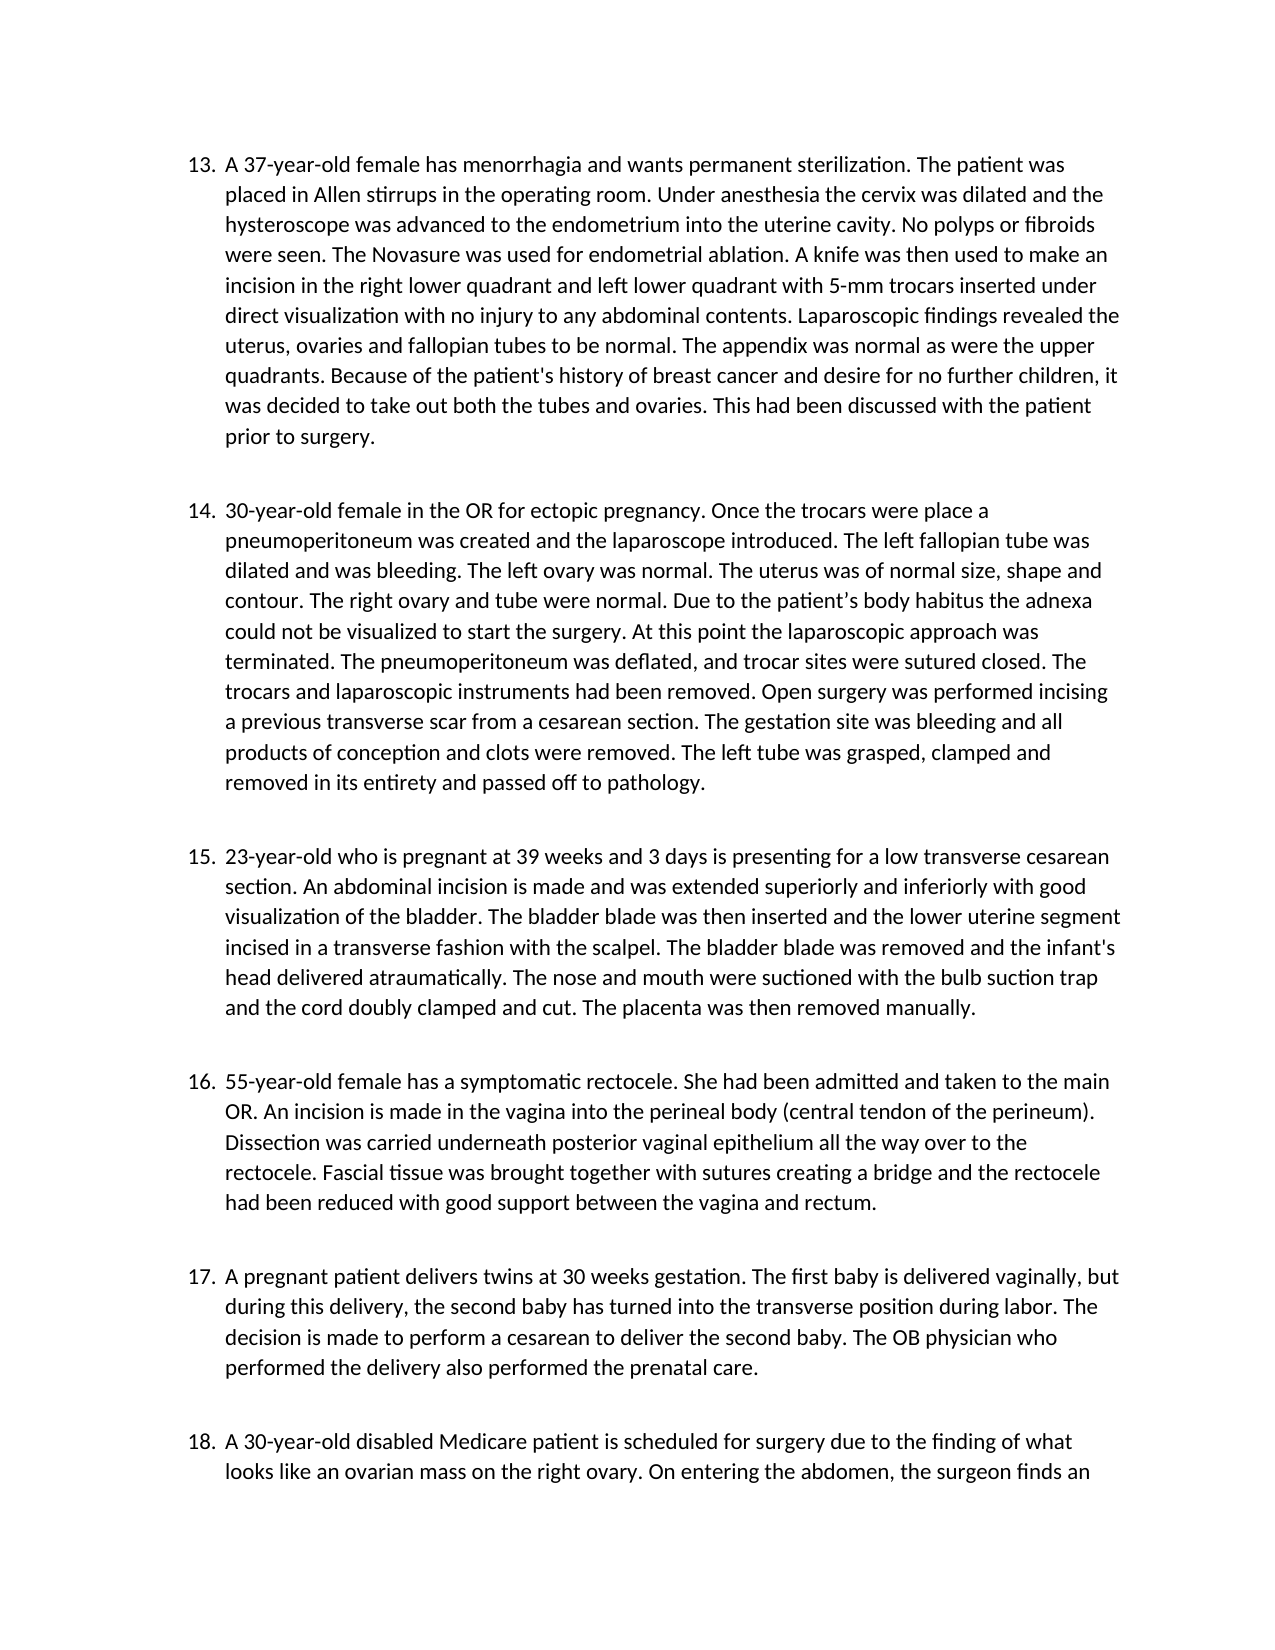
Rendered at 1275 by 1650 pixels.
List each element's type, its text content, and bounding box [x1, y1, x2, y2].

list 30-year-old female in the OR for ectopic pregnancy. Once the trocars were place a pneumoperitoneum was created and the laparoscope introduced. The left fallopian tube was dilated and was bleeding. The left ovary was normal. The uterus was of normal size, shape and contour. The right ovary and tube were normal. Due to the patient’s body habitus the adnexa could not be visualized to start the surgery. At this point the laparoscopic approach was terminated. The pneumoperitoneum was deflated, and trocar sites were sutured closed. The trocars and laparoscopic instruments had been removed. Open surgery was performed incising a previous transverse scar from a cesarean section. The gestation site was bleeding and all products of conception and clots were removed. The left tube was grasped, clamped and removed in its entirety and passed off to pathology. [187, 496, 1125, 796]
list A 37-year-old female has menorrhagia and wants permanent sterilization. The patient was placed in Allen stirrups in the operating room. Under anesthesia the cervix was dilated and the hysteroscope was advanced to the endometrium into the uterine cavity. No polyps or fibroids were seen. The Novasure was used for endometrial ablation. A knife was then used to make an incision in the right lower quadrant and left lower quadrant with 5-mm trocars inserted under direct visualization with no injury to any abdominal contents. Laparoscopic findings revealed the uterus, ovaries and fallopian tubes to be normal. The appendix was normal as were the upper quadrants. Because of the patient's history of breast cancer and desire for no further children, it was decided to take out both the tubes and ovaries. This had been discussed with the patient prior to surgery. [187, 150, 1125, 450]
list 55-year-old female has a symptomatic rectocele. She had been admitted and taken to the main OR. An incision is made in the vagina into the perineal body (central tendon of the perineum). Dissection was carried underneath posterior vaginal epithelium all the way over to the rectocele. Fascial tissue was brought together with sutures creating a bridge and the rectocele had been reduced with good support between the vagina and rectum. [187, 1067, 1125, 1216]
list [187, 1427, 1125, 1485]
list A pregnant patient delivers twins at 30 weeks gestation. The first baby is delivered vaginally, but during this delivery, the second baby has turned into the transverse position during labor. The decision is made to perform a cesarean to deliver the second baby. The OB physician who performed the delivery also performed the prenatal care. [187, 1262, 1125, 1381]
list 23-year-old who is pregnant at 39 weeks and 3 days is presenting for a low transverse cesarean section. An abdominal incision is made and was extended superiorly and inferiorly with good visualization of the bladder. The bladder blade was then inserted and the lower uterine segment incised in a transverse fashion with the scalpel. The bladder blade was removed and the infant's head delivered atraumatically. The nose and mouth were suctioned with the bulb suction trap and the cord doubly clamped and cut. The placenta was then removed manually. [187, 842, 1125, 1021]
